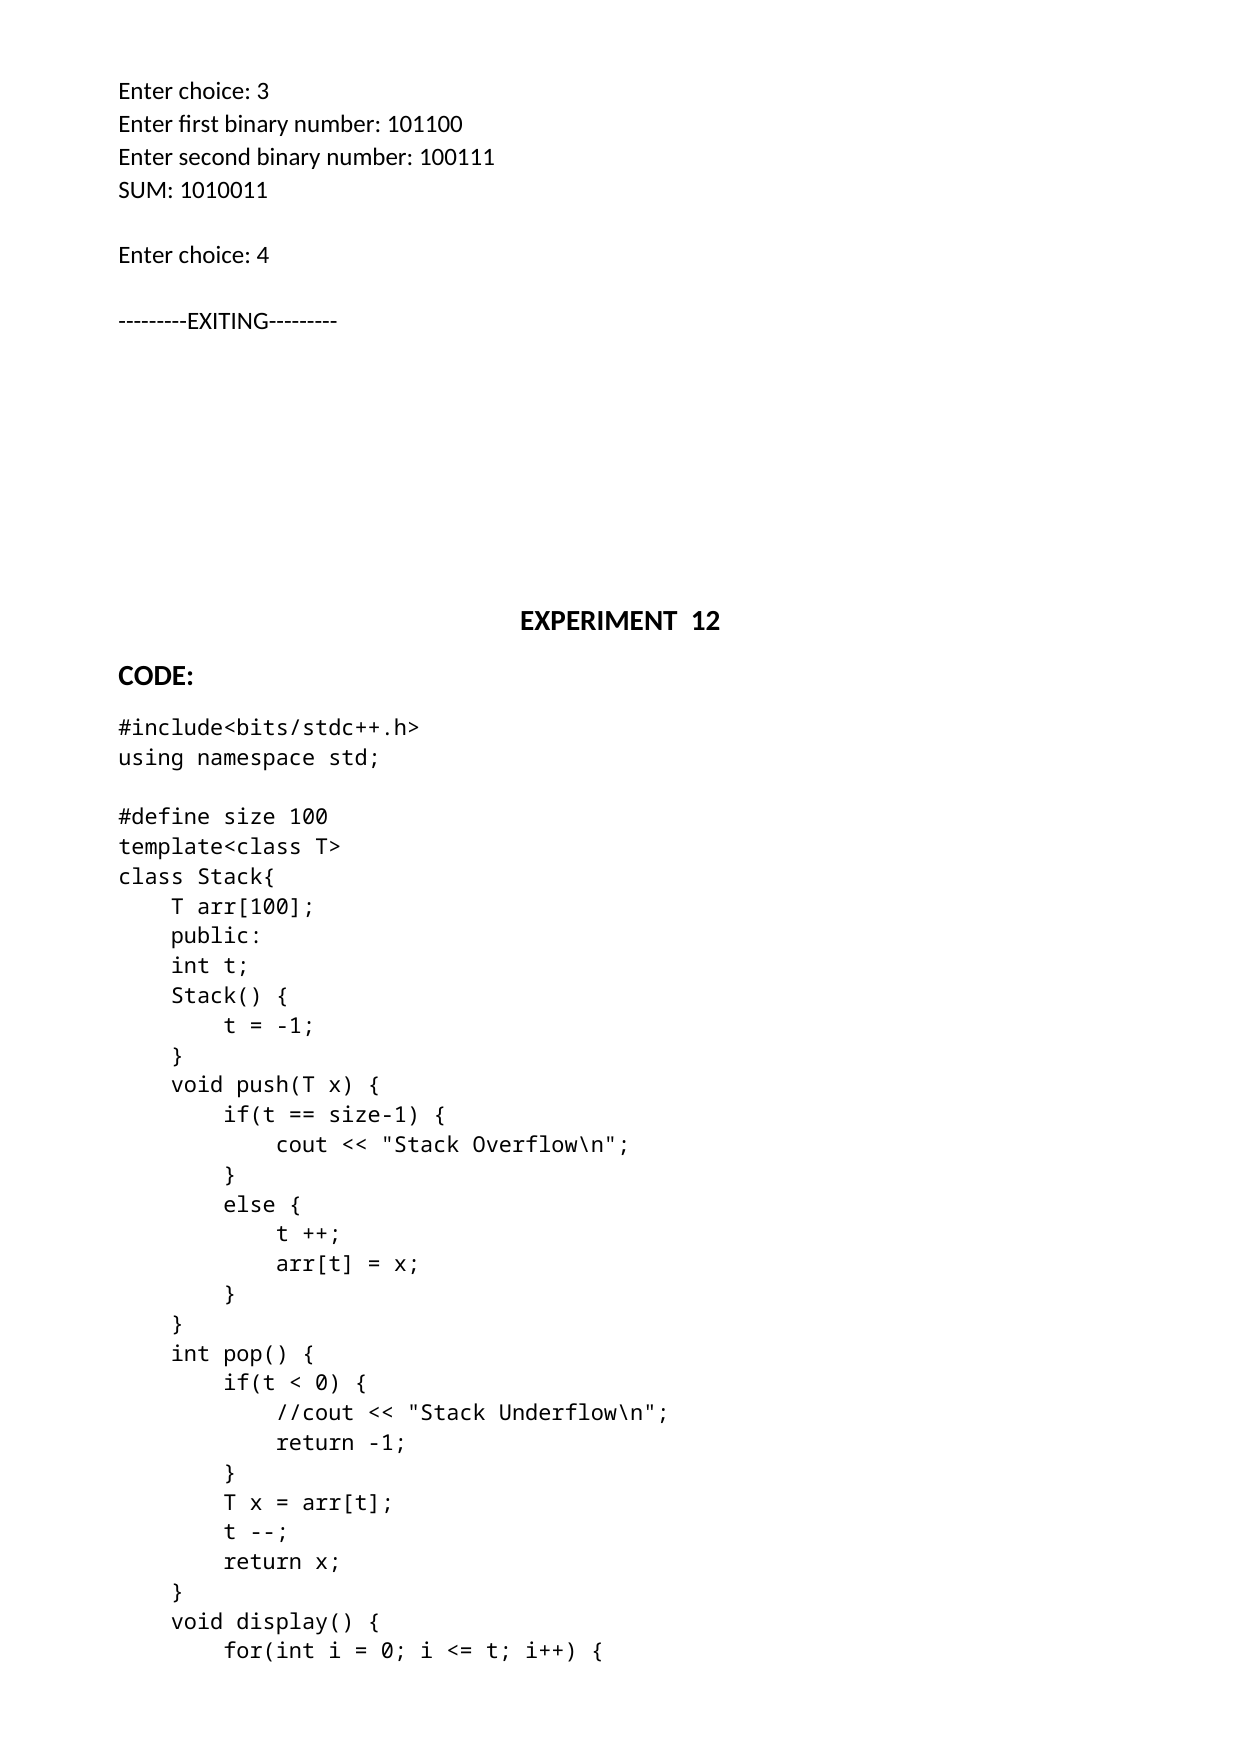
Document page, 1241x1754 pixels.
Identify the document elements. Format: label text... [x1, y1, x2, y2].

text if(t < 0) { [118, 1367, 1122, 1397]
text return -1; [118, 1427, 1122, 1457]
text arr[t] = x; [118, 1248, 1122, 1278]
text } [118, 1308, 1122, 1337]
text ---------EXITING--------- [118, 305, 1122, 336]
text if(t == size-1) { [118, 1099, 1122, 1129]
text Enter first binary number: 101100 [118, 108, 1122, 138]
text return x; [118, 1546, 1122, 1576]
text Enter choice: 4 [118, 239, 1122, 270]
text class Stack{ [118, 861, 1122, 891]
text Stack() { [118, 980, 1122, 1010]
text #include<bits/stdc++.h> [118, 712, 1122, 742]
text T x = arr[t]; [118, 1486, 1122, 1516]
text CODE: [118, 657, 1122, 692]
text int t; [118, 950, 1122, 980]
text T arr[100]; [118, 891, 1122, 920]
text template<class T> [118, 831, 1122, 861]
text void display() { [118, 1606, 1122, 1635]
text } [118, 1039, 1122, 1069]
text Enter choice: 3 [118, 75, 1122, 106]
text SUM: 1010011 [118, 174, 1122, 204]
text t --; [118, 1516, 1122, 1546]
text else { [118, 1188, 1122, 1218]
text public: [118, 920, 1122, 950]
text } [118, 1457, 1122, 1486]
text t = -1; [118, 1010, 1122, 1039]
text cout << "Stack Overflow\n"; [118, 1129, 1122, 1159]
text using namespace std; [118, 742, 1122, 771]
text t ++; [118, 1218, 1122, 1248]
text EXPERIMENT 12 [118, 602, 1122, 637]
text Enter second binary number: 100111 [118, 141, 1122, 171]
text void push(T x) { [118, 1069, 1122, 1099]
text #define size 100 [118, 801, 1122, 831]
text } [118, 1278, 1122, 1308]
text } [118, 1576, 1122, 1606]
text for(int i = 0; i <= t; i++) { [118, 1635, 1122, 1665]
text //cout << "Stack Underflow\n"; [118, 1397, 1122, 1427]
text } [118, 1159, 1122, 1188]
text int pop() { [118, 1337, 1122, 1367]
